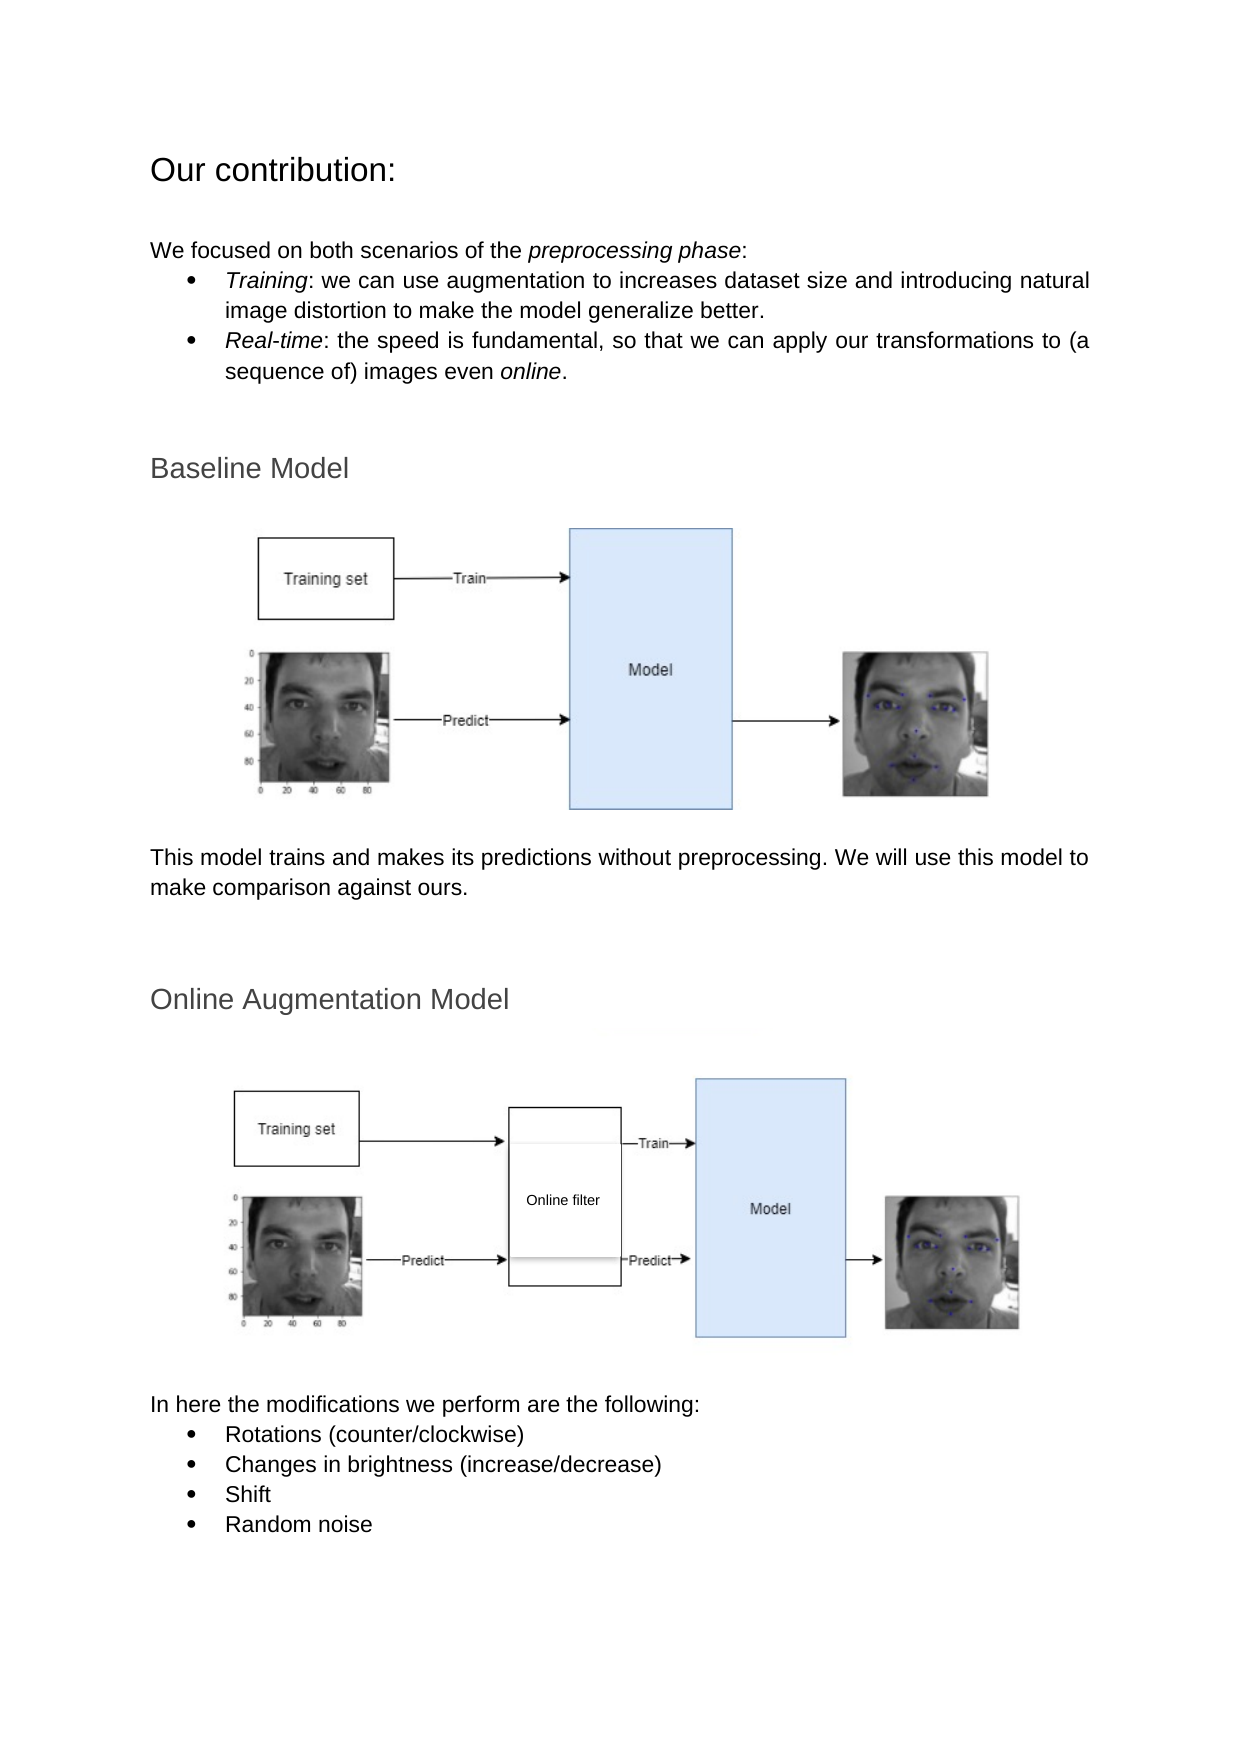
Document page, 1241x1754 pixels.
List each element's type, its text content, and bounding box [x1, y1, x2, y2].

subtitle Online Augmentation Model [150, 982, 1090, 1015]
text This model trains and makes its predictions without preprocessing. We will use this model to make comparison against ours. [150, 844, 1090, 900]
list Training: we can use augmentation to increases dataset size and introducing natural image distortion to make the model generalize better. [187, 267, 1090, 324]
text We focused on both scenarios of the preprocessing phase: [150, 237, 1090, 263]
subtitle Our contribution: [150, 150, 1090, 188]
list Real-time: the speed is fundamental, so that we can apply our transformations to (a sequence of) images even online. [187, 327, 1090, 384]
list Changes in brightness (increase/decrease) [187, 1451, 1090, 1477]
list Random noise [187, 1511, 1090, 1538]
list Shift [187, 1481, 1090, 1508]
text In here the modifications we perform are the following: [150, 1391, 1090, 1417]
picture [214, 1028, 1026, 1357]
list Rotations (counter/clockwise) [187, 1421, 1090, 1447]
subtitle Baseline Model [150, 451, 1090, 485]
picture [243, 528, 997, 810]
